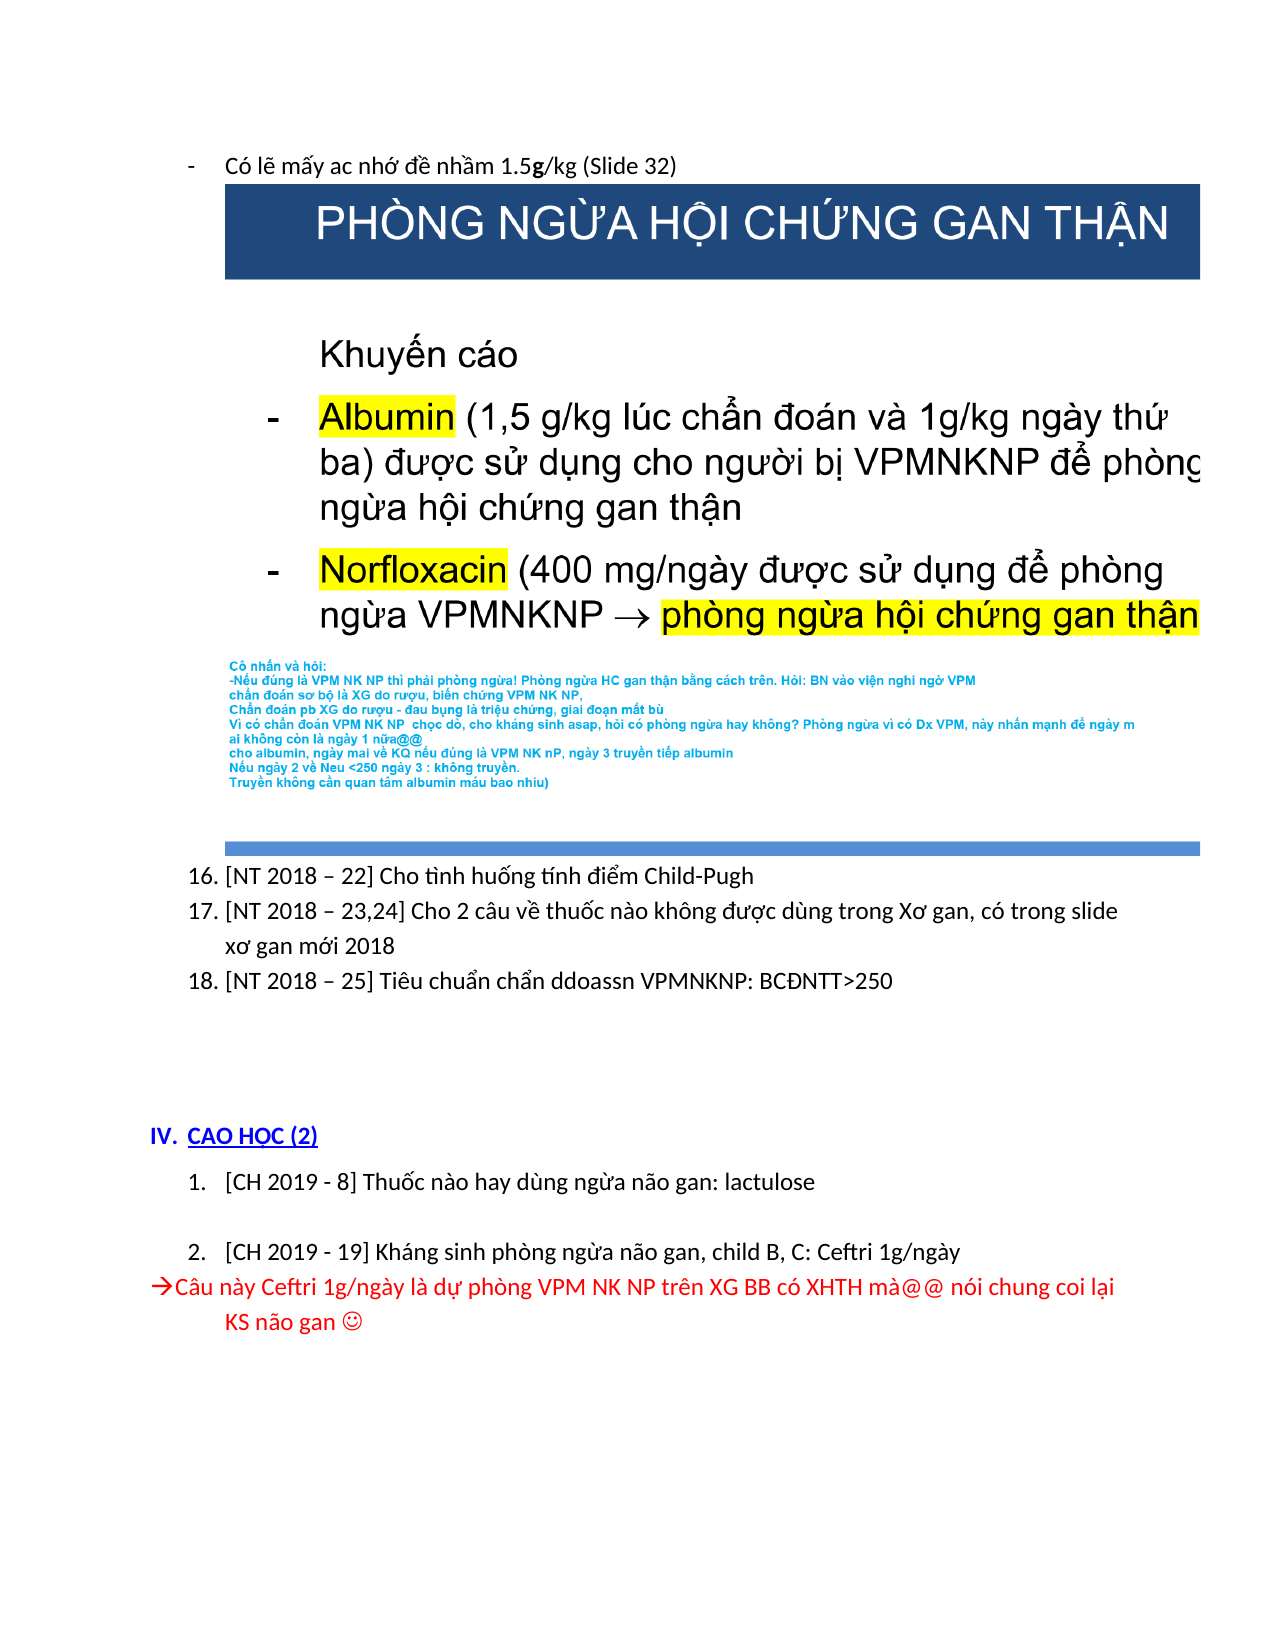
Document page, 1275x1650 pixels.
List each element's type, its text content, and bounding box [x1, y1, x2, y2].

list [CH 2019 - 8] Thuốc nào hay dùng ngừa não gan: lactulose [187, 1166, 1125, 1196]
list [NT 2018 – 25] Tiêu chuẩn chẩn ddoassn VPMNKNP: BCĐNTT>250 [187, 965, 1125, 996]
text CAO HỌC (2) [150, 1120, 1125, 1151]
list [NT 2018 – 22] Cho tình huống tính điểm Child-Pugh [187, 860, 1125, 891]
list [CH 2019 - 19] Kháng sinh phòng ngừa não gan, child B, C: Ceftri 1g/ngày [187, 1236, 1125, 1266]
picture [225, 184, 1200, 856]
list [NT 2018 – 23,24] Cho 2 câu về thuốc nào không được dùng trong Xơ gan, có trong slide xơ gan mới 2018 [187, 895, 1125, 961]
text Câu này Ceftri 1g/ngày là dự phòng VPM NK NP trên XG BB có XHTH mà@@ nói chung coi lại KS não gan [150, 1271, 1125, 1336]
